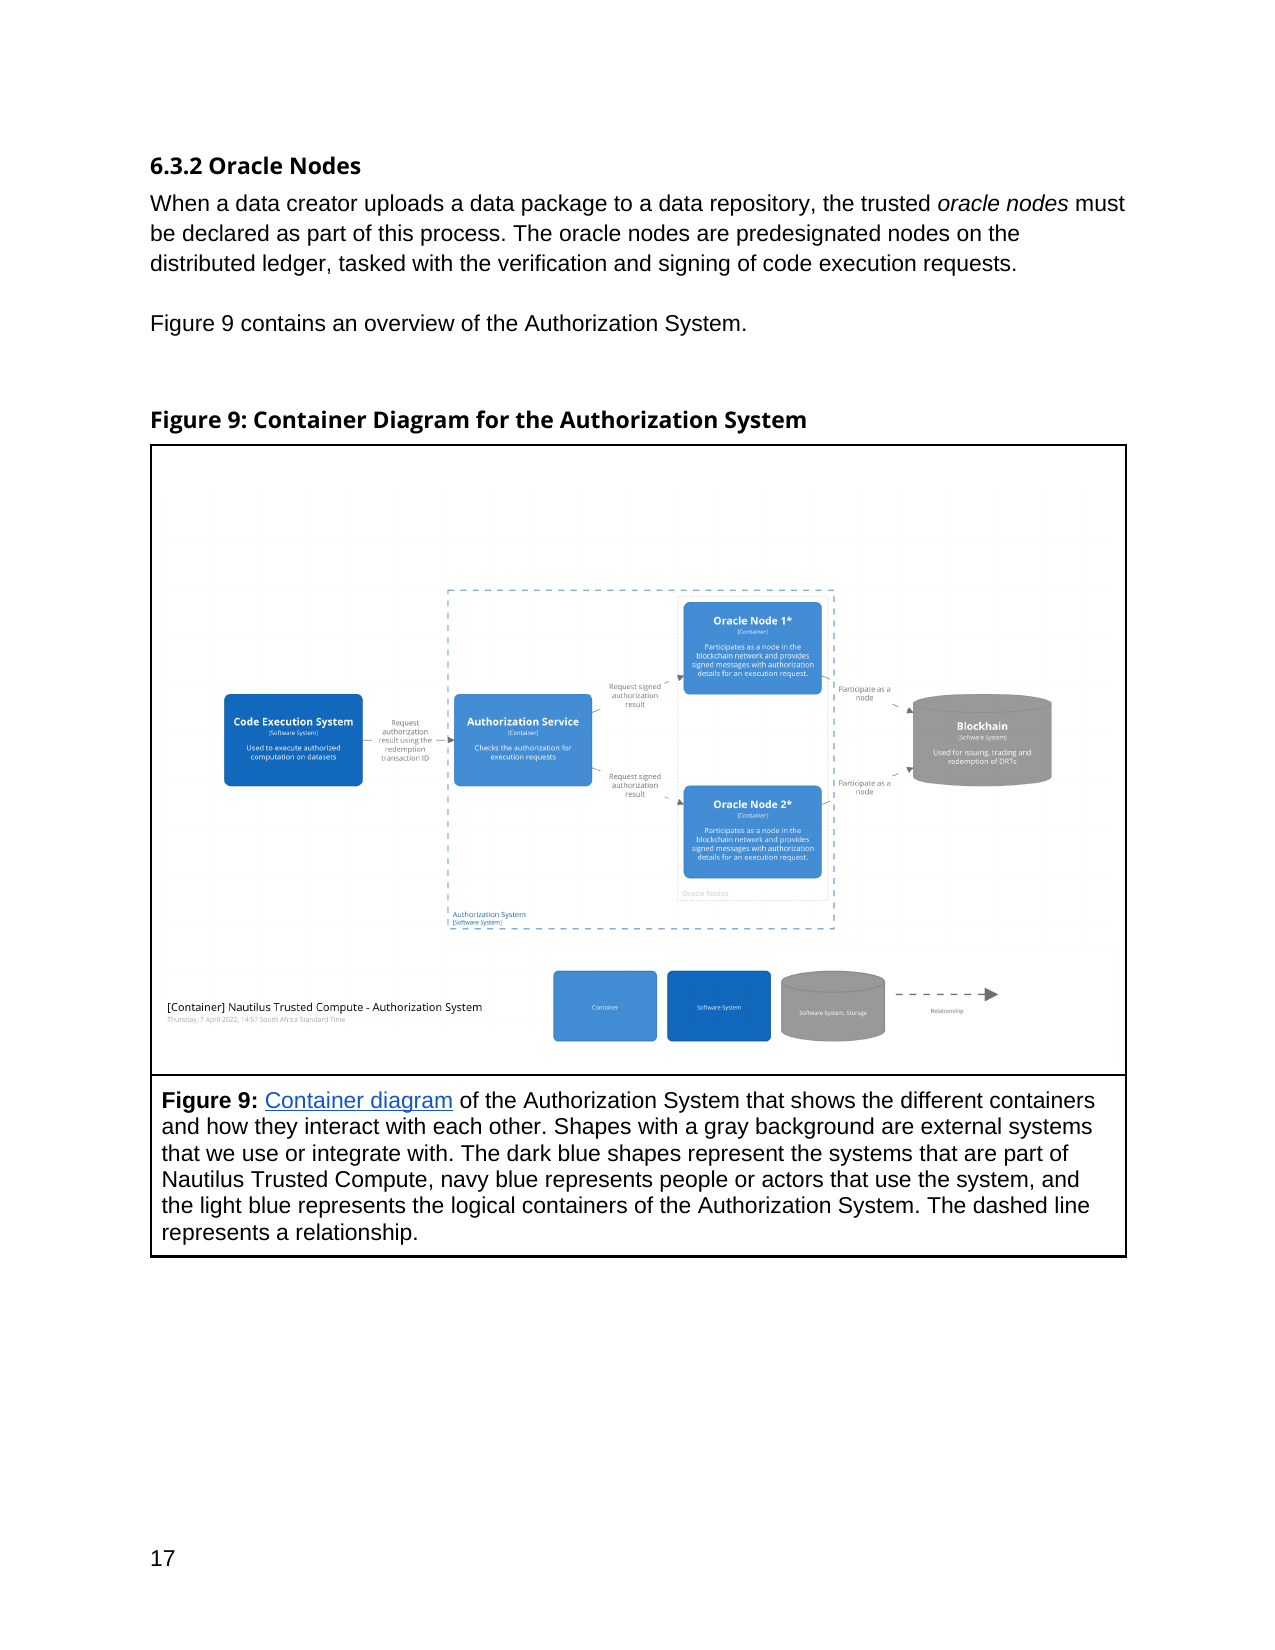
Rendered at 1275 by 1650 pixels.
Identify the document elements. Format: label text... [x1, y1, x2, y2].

table_header [152, 446, 1125, 1074]
text Figure 9 contains an overview of the Authorization System. [150, 310, 1125, 337]
text When a data creator uploads a data package to a data repository, the trusted oracle nodes must be declared as part of this process. The oracle nodes are predesignated nodes on the distributed ledger, tasked with the verification and signing of code execution requests. [150, 189, 1125, 276]
subtitle Figure 9: Container Diagram for the Authorization System [150, 404, 1125, 435]
subtitle 6.3.2 Oracle Nodes [150, 150, 1125, 181]
table_cell Figure 9: Container diagram of the Authorization System that shows the different containers and how they interact with each other. Shapes with a gray background are external systems that we use or integrate with. The dark blue shapes represent the systems that are part of Nautilus Trusted Compute, navy blue represents people or actors that use the system, and the light blue represents the logical containers of the Authorization System. The dashed line represents a relationship. [152, 1076, 1125, 1255]
picture [161, 489, 1118, 1064]
